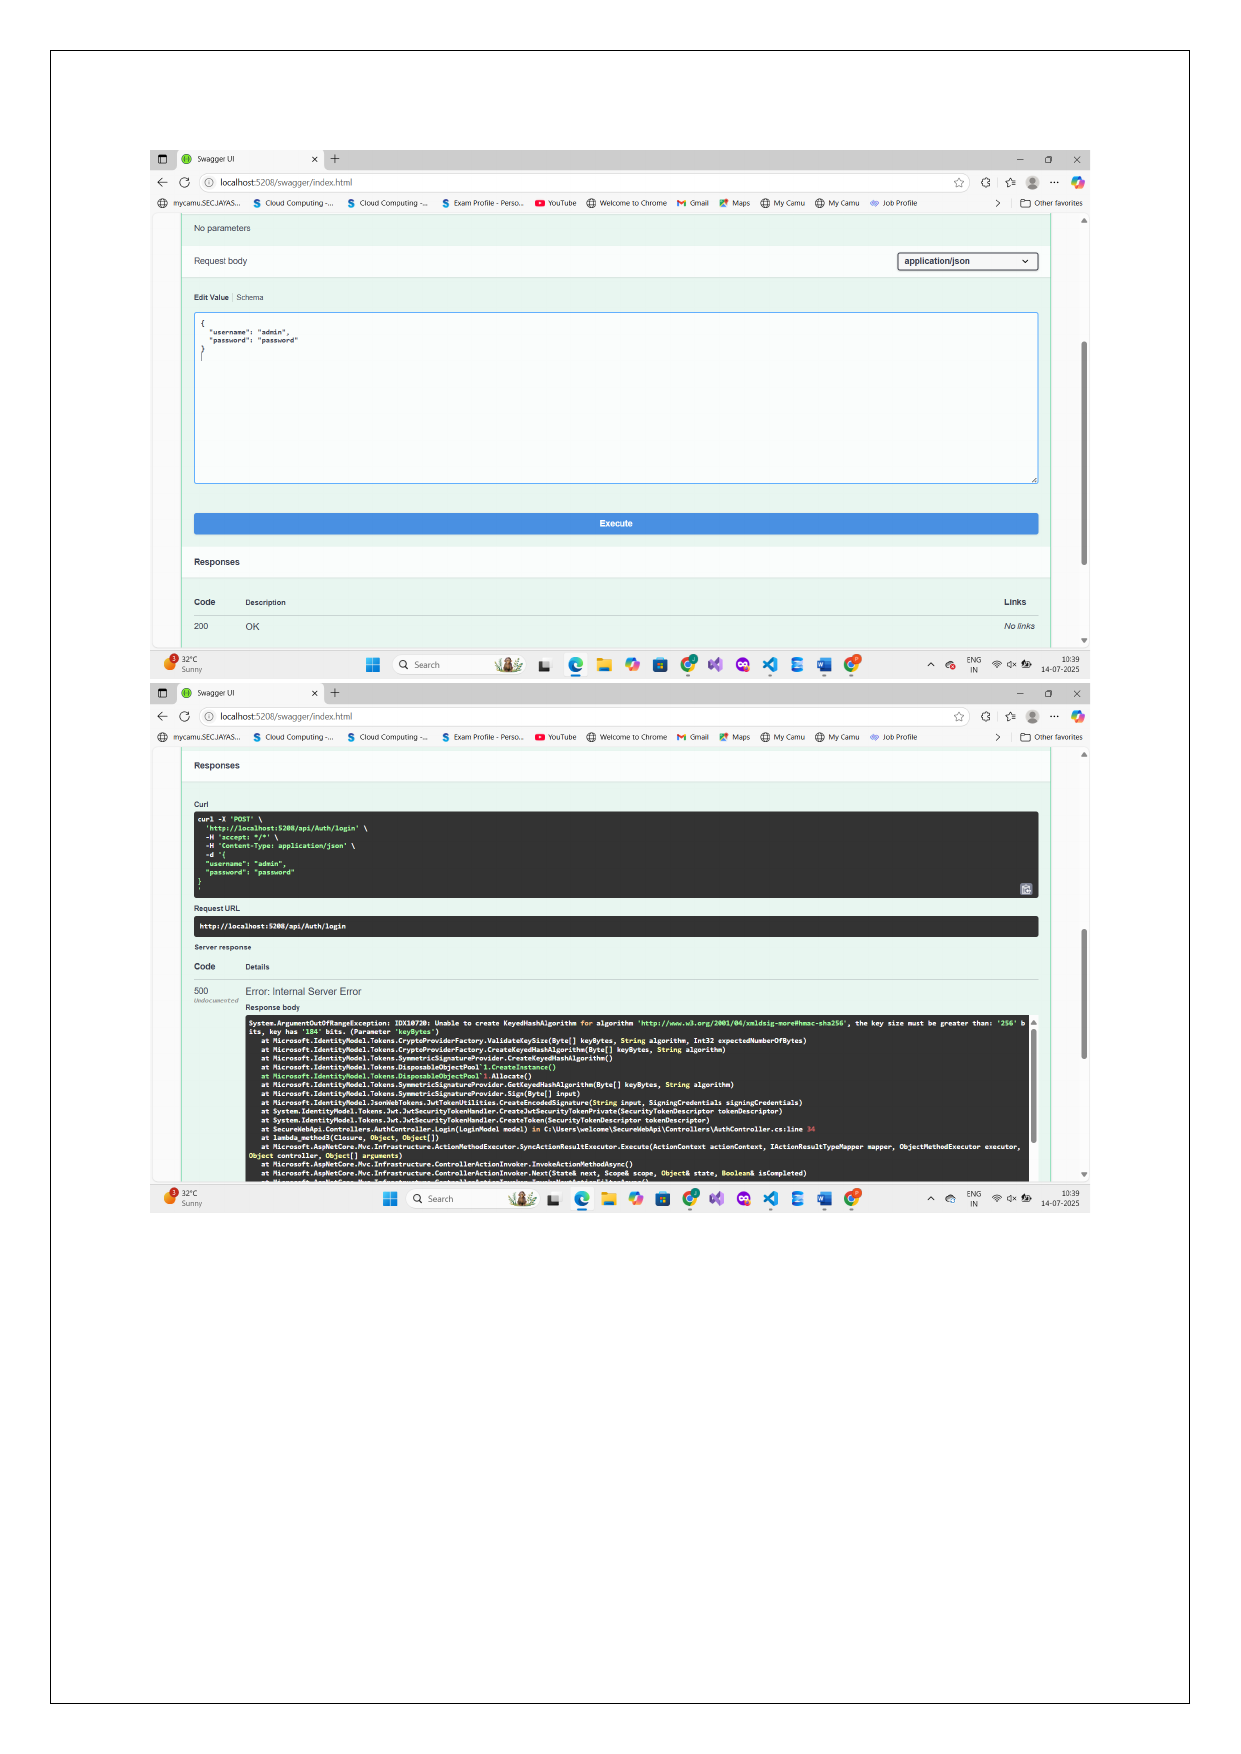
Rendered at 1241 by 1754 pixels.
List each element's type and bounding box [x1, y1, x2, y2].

picture [150, 683, 1091, 1213]
picture [150, 150, 1091, 679]
